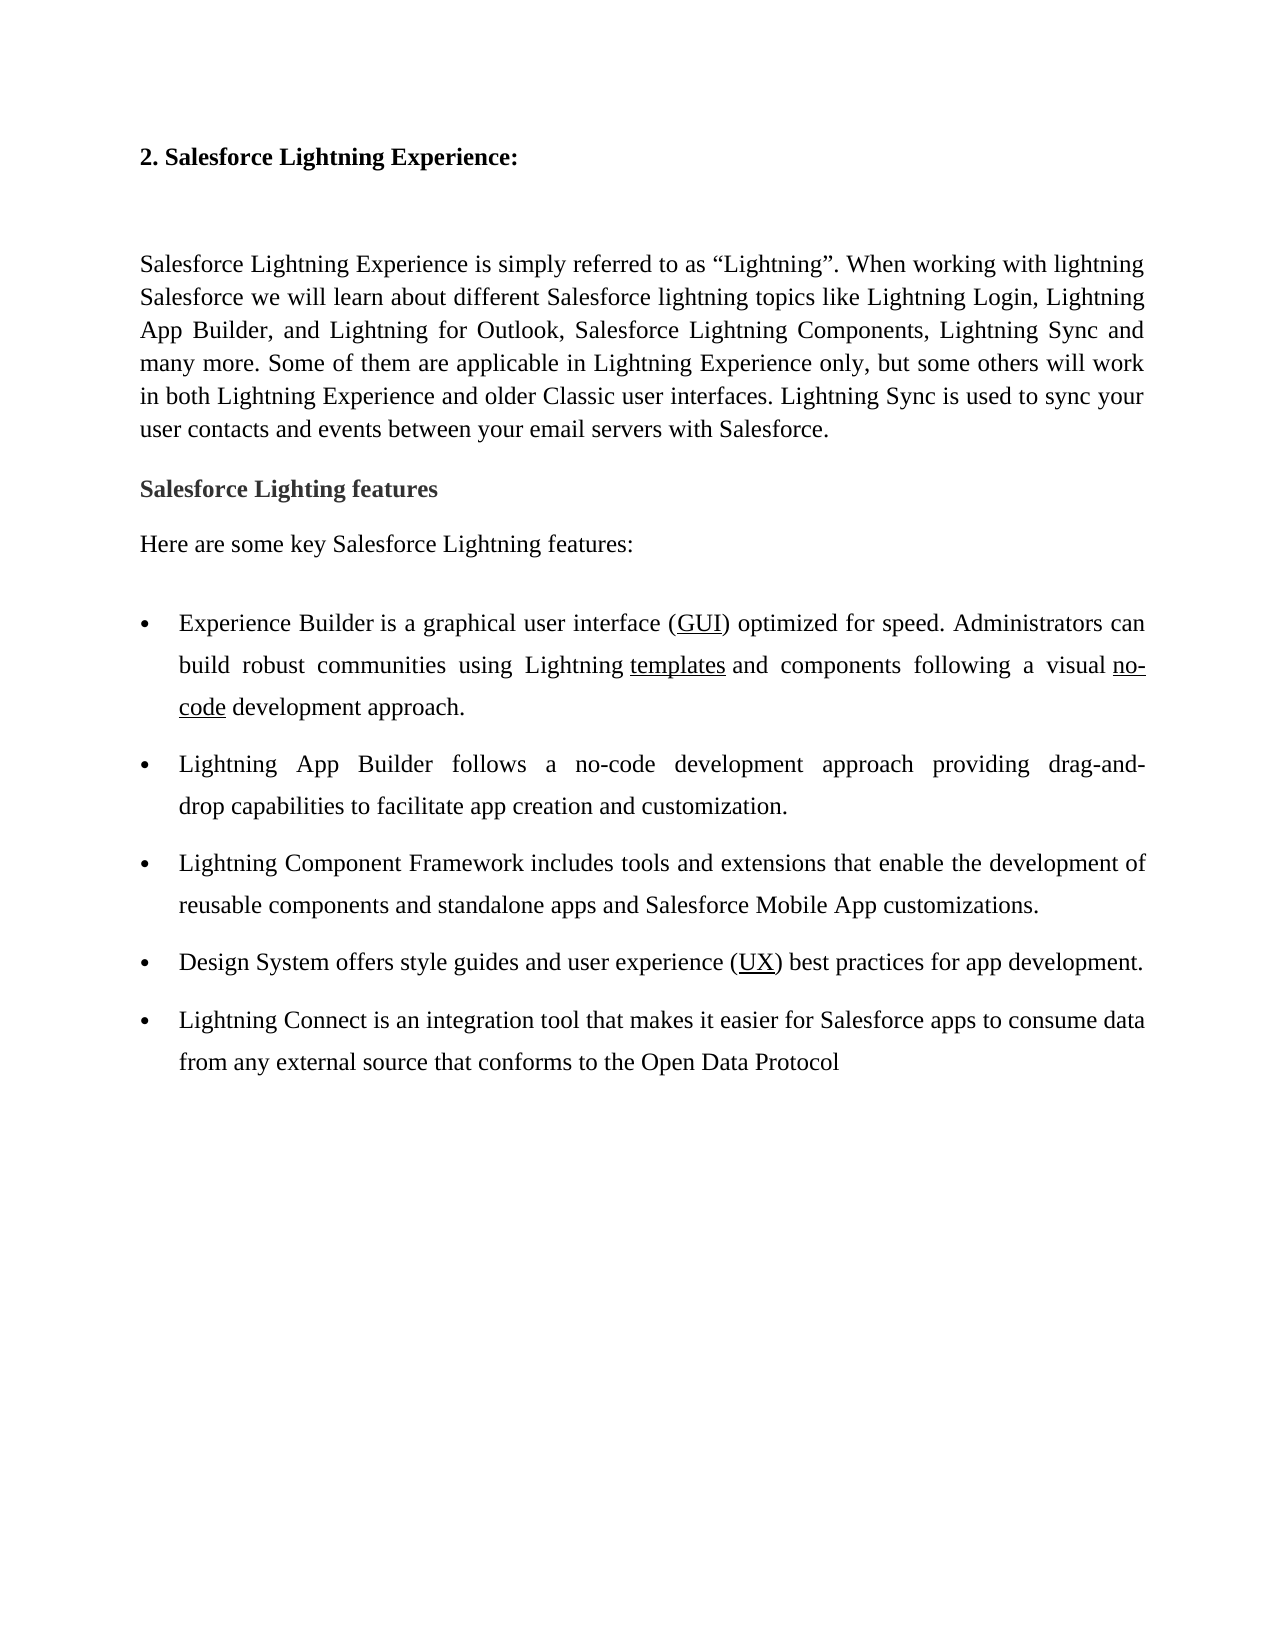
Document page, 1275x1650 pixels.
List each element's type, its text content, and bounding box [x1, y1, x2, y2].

list Design System offers style guides and user experience (UX) best practices for app development. [141, 934, 1146, 976]
text Here are some key Salesforce Lightning features: [139, 516, 1146, 558]
list Lightning Component Framework includes tools and extensions that enable the development of reusable components and standalone apps and Salesforce Mobile App customizations. [141, 835, 1146, 919]
list Lightning Connect is an integration tool that makes it easier for Salesforce apps to consume data from any external source that conforms to the Open Data Protocol [141, 992, 1146, 1075]
list Lightning App Builder follows a no-code development approach providing drag-and-drop capabilities to facilitate app creation and customization. [141, 736, 1146, 819]
subtitle Salesforce Lighting features [139, 468, 1146, 503]
text 2. Salesforce Lightning Experience: [139, 142, 1146, 170]
list Experience Builder is a graphical user interface (GUI) optimized for speed. Administrators can build robust communities using Lightning templates and components following a visual no-code development approach. [141, 595, 1146, 720]
text Salesforce Lightning Experience is simply referred to as “Lightning”. When working with lightning Salesforce we will learn about different Salesforce lightning topics like Lightning Login, Lightning App Builder, and Lightning for Outlook, Salesforce Lightning Components, Lightning Sync and many more. Some of them are applicable in Lightning Experience only, but some others will work in both Lightning Experience and older Classic user interfaces. Lightning Sync is used to sync your user contacts and events between your email servers with Salesforce. [139, 249, 1146, 443]
